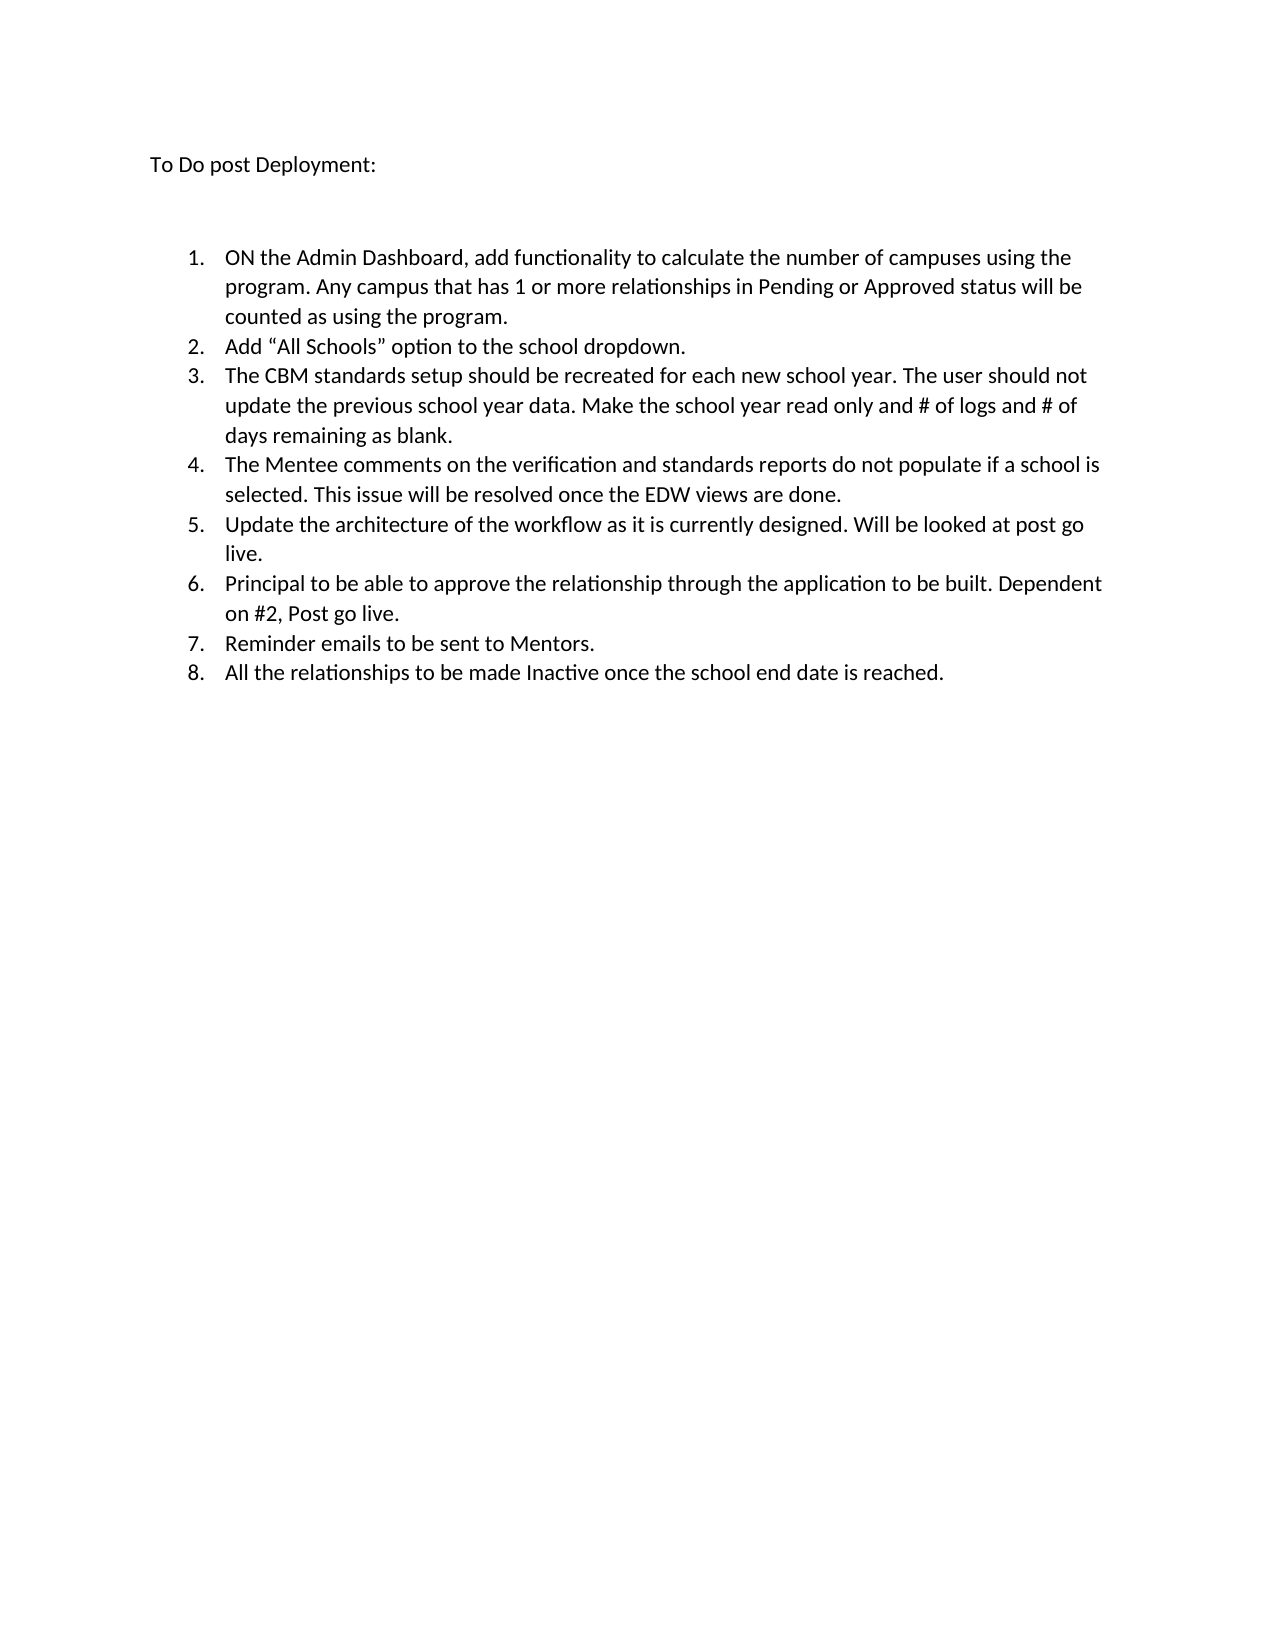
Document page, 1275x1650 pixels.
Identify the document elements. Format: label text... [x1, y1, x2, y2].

list Add “All Schools” option to the school dropdown. [187, 332, 1125, 360]
list Principal to be able to approve the relationship through the application to be built. Dependent on #2, Post go live. [187, 569, 1125, 627]
list ON the Admin Dashboard, add functionality to calculate the number of campuses using the program. Any campus that has 1 or more relationships in Pending or Approved status will be counted as using the program. [187, 243, 1125, 330]
list All the relationships to be made Inactive once the school end date is reached. [187, 658, 1125, 686]
list The CBM standards setup should be recreated for each new school year. The user should not the previous school year data. Make the school year read only and # of logs and # of days remaining as blank. [187, 361, 1125, 449]
list Update the architecture of the workflow as it is currently designed. Will be looked at post go live. [187, 510, 1125, 568]
text To Do post Deployment: [150, 150, 1125, 178]
list Reminder emails to be sent to Mentors. [187, 629, 1125, 657]
list The Mentee comments on the verification and standards reports do not populate if a school is selected. This issue will be resolved once the EDW views are done. [187, 451, 1125, 508]
